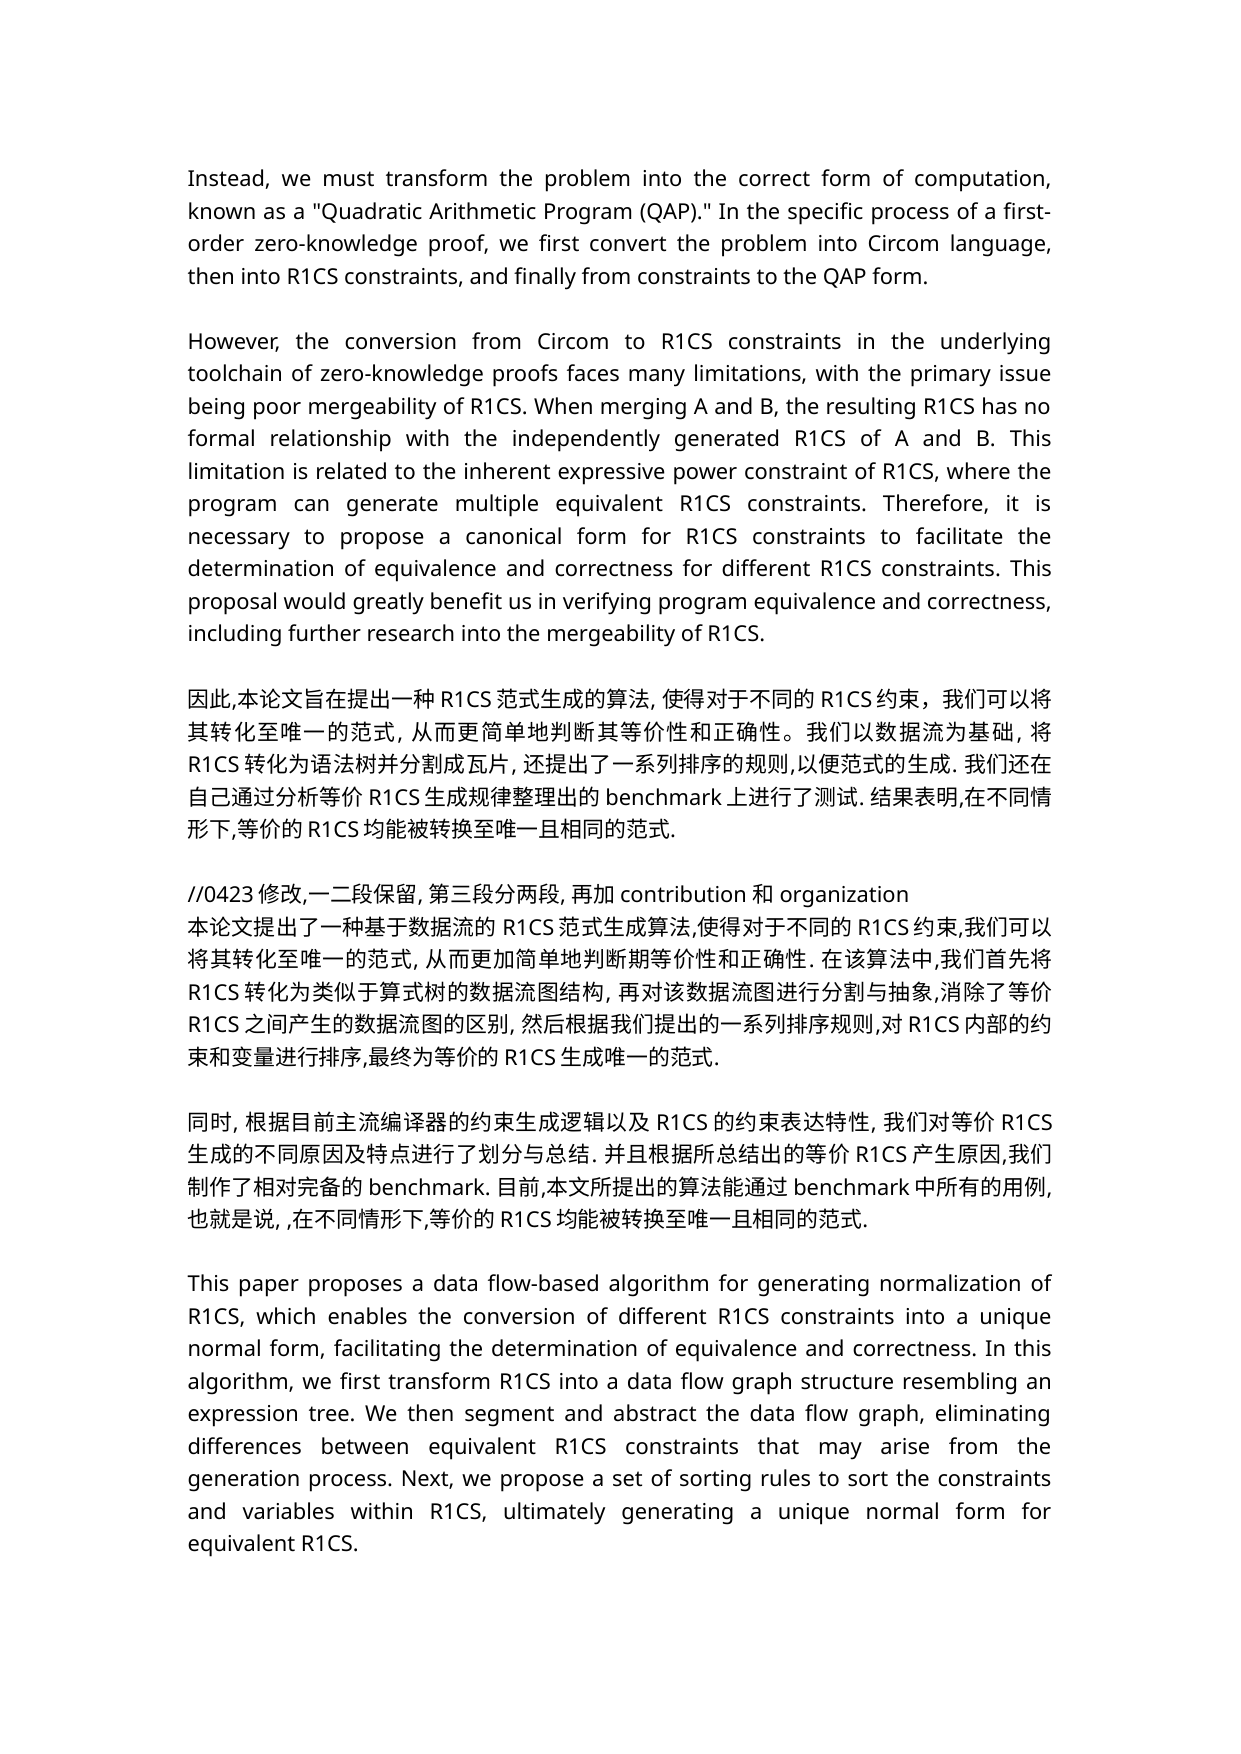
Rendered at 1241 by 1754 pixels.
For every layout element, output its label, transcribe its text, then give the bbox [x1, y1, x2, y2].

text 本论文提出了一种基于数据流的R1CS范式生成算法,使得对于不同的R1CS约束,我们可以将其转化至唯一的范式, 从而更加简单地判断期等价性和正确性. 在该算法中,我们首先将R1CS转化为类似于算式树的数据流图结构, 再对该数据流图进行分割与抽象,消除了等价R1CS之间产生的数据流图的区别, 然后根据我们提出的一系列排序规则,对R1CS内部的约束和变量进行排序,最终为等价的R1CS生成唯一的范式. [187, 909, 1053, 1072]
text //0423修改,一二段保留, 第三段分两段, 再加contribution 和 organization [187, 877, 1053, 909]
text 同时, 根据目前主流编译器的约束生成逻辑以及R1CS的约束表达特性, 我们对等价R1CS生成的不同原因及特点进行了划分与总结. 并且根据所总结出的等价R1CS产生原因,我们制作了相对完备的benchmark. 目前,本文所提出的算法能通过benchmark中所有的用例, 也就是说, ,在不同情形下,等价的R1CS均能被转换至唯一且相同的范式. [187, 1104, 1053, 1234]
text This paper proposes a data flow-based algorithm for generating normalization of R1CS, which enables the conversion of different R1CS constraints into a unique normal form, facilitating the determination of equivalence and correctness. In this algorithm, we first transform R1CS into a data flow graph structure resembling an expression tree. We then segment and abstract the data flow graph, eliminating differences between equivalent R1CS constraints that may arise from the generation process. Next, we propose a set of sorting rules to sort the constraints and variables within R1CS, ultimately generating a unique normal form for equivalent R1CS. [187, 1267, 1053, 1559]
text 因此,本论文旨在提出一种R1CS范式生成的算法, 使得对于不同的R1CS约束，我们可以将其转化至唯一的范式, 从而更简单地判断其等价性和正确性。我们以数据流为基础, 将R1CS转化为语法树并分割成瓦片, 还提出了一系列排序的规则,以便范式的生成. 我们还在自己通过分析等价R1CS生成规律整理出的benchmark上进行了测试. 结果表明,在不同情形下,等价的R1CS均能被转换至唯一且相同的范式. [187, 682, 1053, 844]
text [187, 162, 1053, 292]
text However, the conversion from Circom to R1CS constraints in the underlying toolchain of zero-knowledge proofs faces many limitations, with the primary issue being poor mergeability of R1CS. When merging A and B, the resulting R1CS has no formal relationship with the independently generated R1CS of A and B. This limitation is related to the inherent expressive power constraint of R1CS, where the program can generate multiple equivalent R1CS constraints. Therefore, it is necessary to propose a canonical form for R1CS constraints to facilitate the determination of equivalence and correctness for different R1CS constraints. This proposal would greatly benefit us in verifying program equivalence and correctness, including further research into the mergeability of R1CS. [187, 324, 1053, 649]
